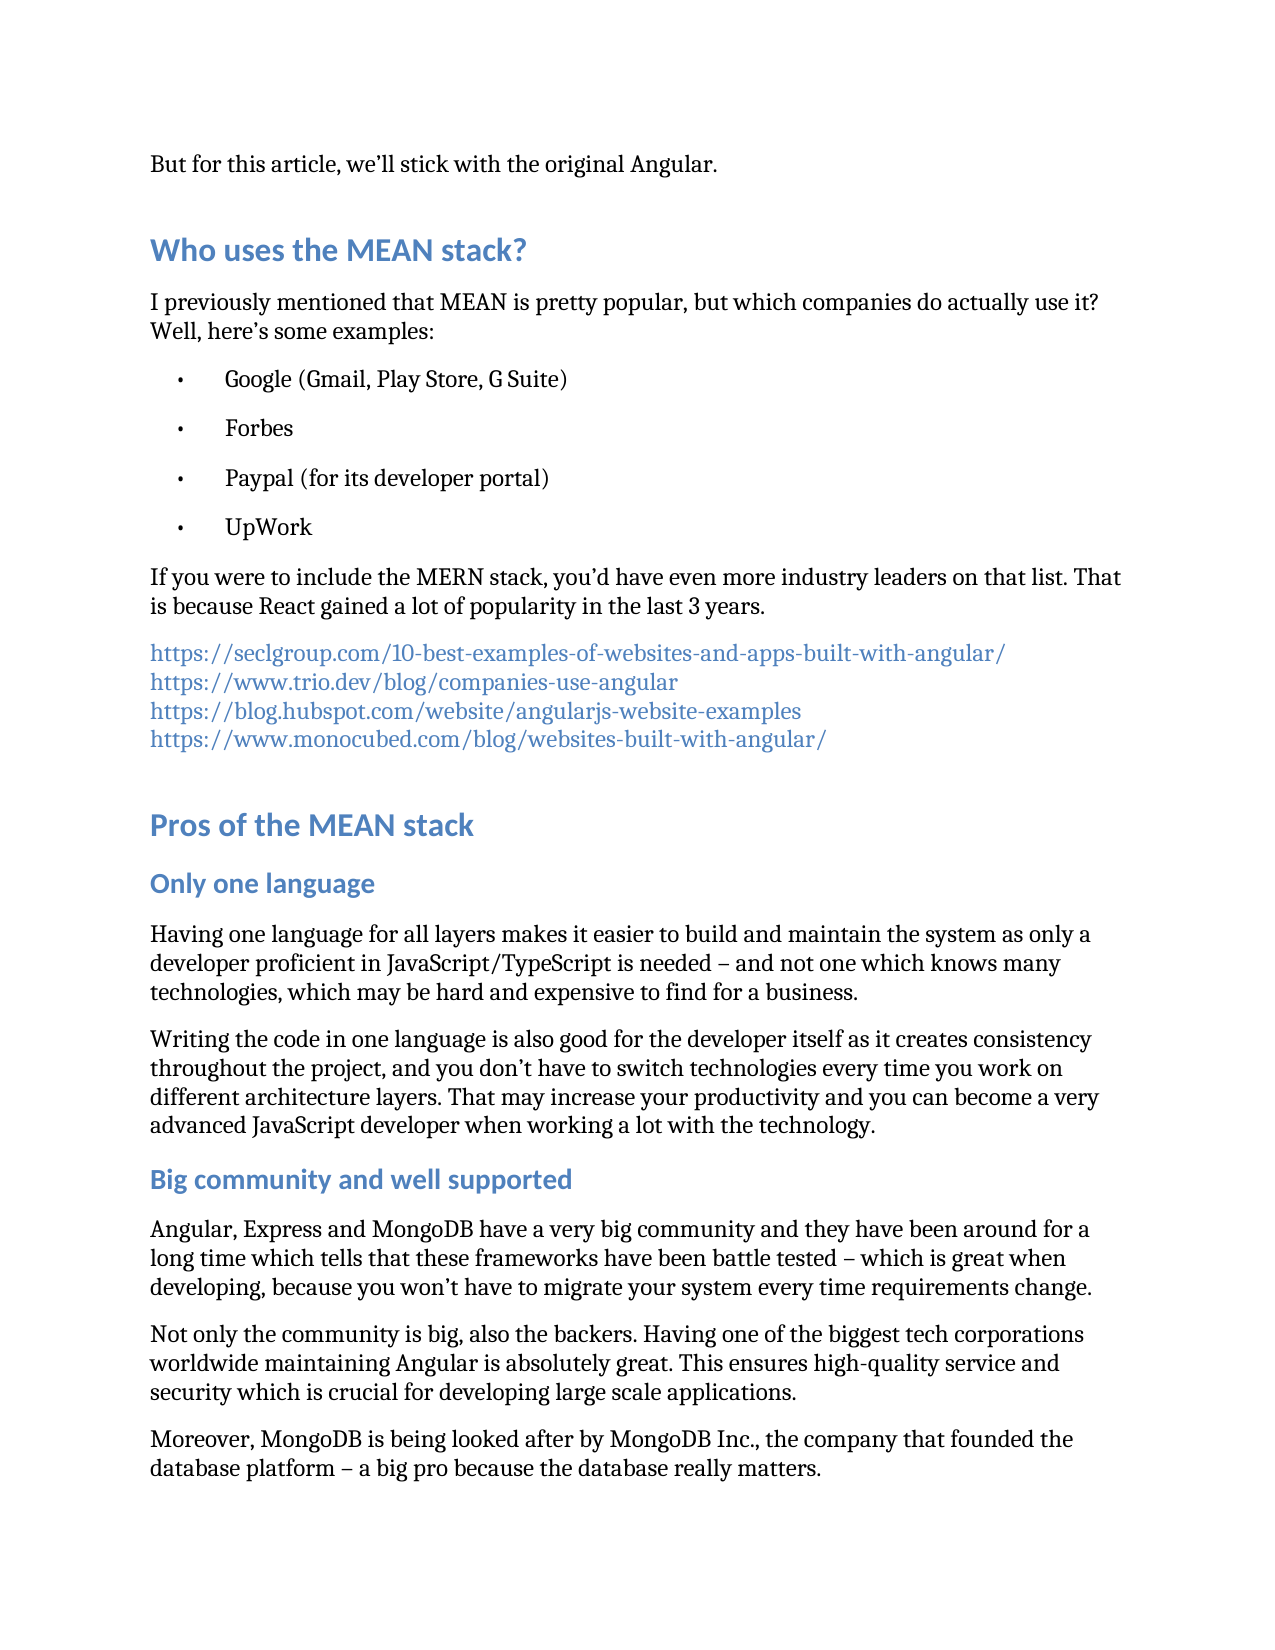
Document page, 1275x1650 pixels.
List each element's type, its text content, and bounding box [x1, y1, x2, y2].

text Writing the code in one language is also good for the developer itself as it creates consistency throughout the project, and you don’t have to switch technologies every time you work on different architecture layers. That may increase your productivity and you can become a very advanced JavaScript developer when working a lot with the technology. [150, 1025, 1125, 1140]
text https://seclgroup.com/10-best-examples-of-websites-and-apps-built-with-angular/ https://www.trio.dev/blog/companies-use-angular https://blog.hubspot.com/website/angularjs-website-examples https://www.monocubed.com/blog/websites-built-with-angular/ [150, 639, 1125, 754]
list Forbes [175, 414, 1125, 443]
text But for this article, we’ll stick with the original Angular. [150, 150, 1125, 179]
list UpWork [175, 513, 1125, 542]
text Not only the community is big, also the backers. Having one of the biggest tech corporations worldwide maintaining Angular is absolutely great. This ensures high-quality service and security which is crucial for developing large scale applications. [150, 1320, 1125, 1406]
subtitle Big community and well supported [150, 1161, 1125, 1196]
text Having one language for all layers makes it easier to build and maintain the system as only a developer proficient in JavaScript/TypeScript is needed – and not one which knows many technologies, which may be hard and expensive to find for a business. [150, 920, 1125, 1006]
list Google (Gmail, Play Store, G Suite) [175, 364, 1125, 393]
subtitle Who uses the MEAN stack? [150, 229, 1125, 269]
text If you were to include the MERN stack, you’d have even more industry leaders on that list. That is because React gained a lot of popularity in the last 3 years. [150, 563, 1125, 620]
text I previously mentioned that MEAN is pretty popular, but which companies do actually use it? Well, here’s some examples: [150, 288, 1125, 346]
text Moreover, MongoDB is being looked after by MongoDB Inc., the company that founded the database platform – a big pro because the database really matters. [150, 1425, 1125, 1483]
list Paypal (for its developer portal) [175, 464, 1125, 492]
subtitle Pros of the MEAN stack [150, 804, 1125, 845]
subtitle Only one language [150, 866, 1125, 901]
text Angular, Express and MongoDB have a very big community and they have been around for a long time which tells that these frameworks have been battle tested – which is great when developing, because you won’t have to migrate your system every time requirements change. [150, 1215, 1125, 1301]
